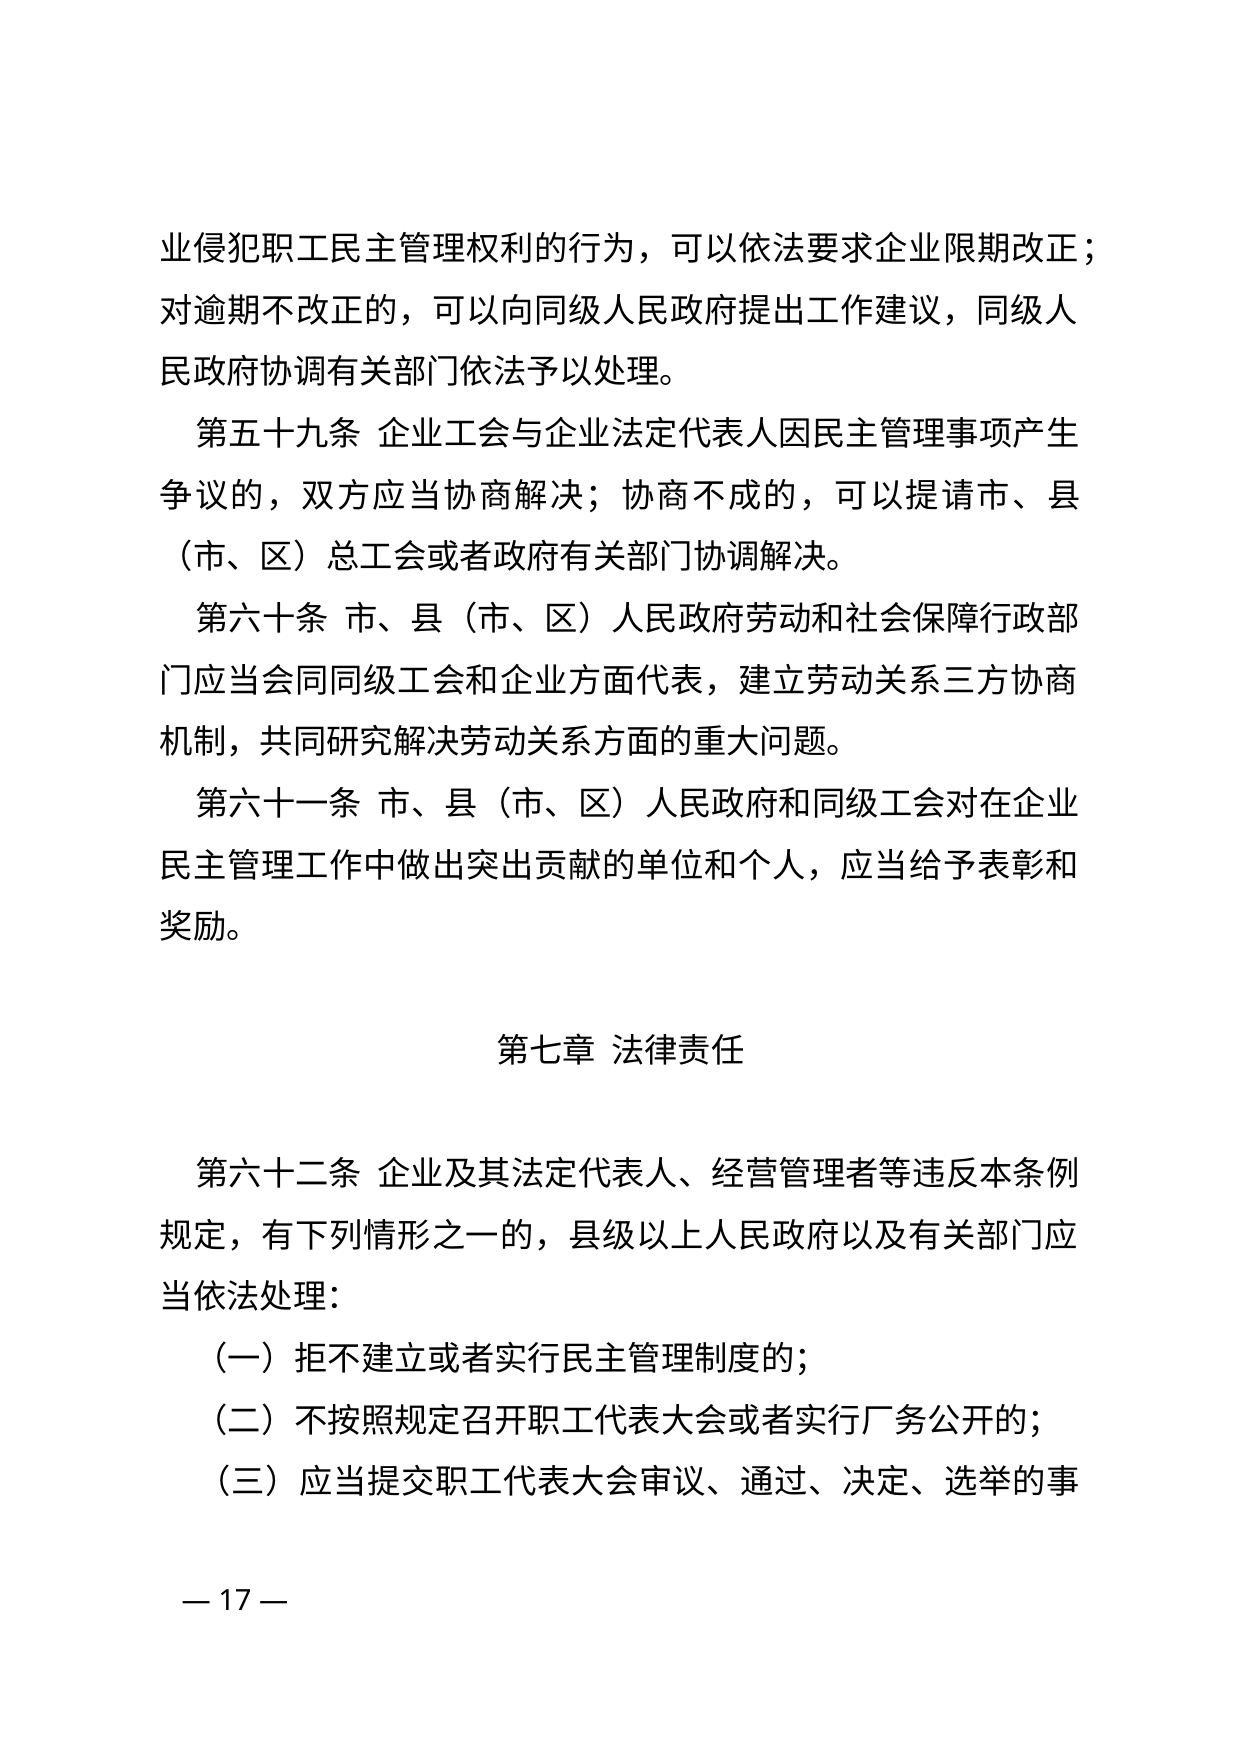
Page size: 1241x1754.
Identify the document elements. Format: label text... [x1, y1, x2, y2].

text 第六十二条 企业及其法定代表人、经营管理者等违反本条例规定，有下列情形之一的，县级以上人民政府以及有关部门应当依法处理： [159, 1136, 1081, 1321]
text （二）不按照规定召开职工代表大会或者实行厂务公开的； [159, 1383, 1081, 1444]
text 第五十九条 企业工会与企业法定代表人因民主管理事项产生争议的，双方应当协商解决；协商不成的，可以提请市、县（市、区）总工会或者政府有关部门协调解决。 [159, 396, 1081, 581]
text 第六十一条 市、县（市、区）人民政府和同级工会对在企业民主管理工作中做出突出贡献的单位和个人，应当给予表彰和奖励。 [159, 766, 1081, 951]
text 第七章 法律责任 [159, 1013, 1081, 1074]
text （一）拒不建立或者实行民主管理制度的； [159, 1321, 1081, 1383]
text 第六十条 市、县（市、区）人民政府劳动和社会保障行政部门应当会同同级工会和企业方面代表，建立劳动关系三方协商机制，共同研究解决劳动关系方面的重大问题。 [159, 581, 1081, 766]
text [159, 1444, 1081, 1506]
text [159, 211, 1081, 396]
